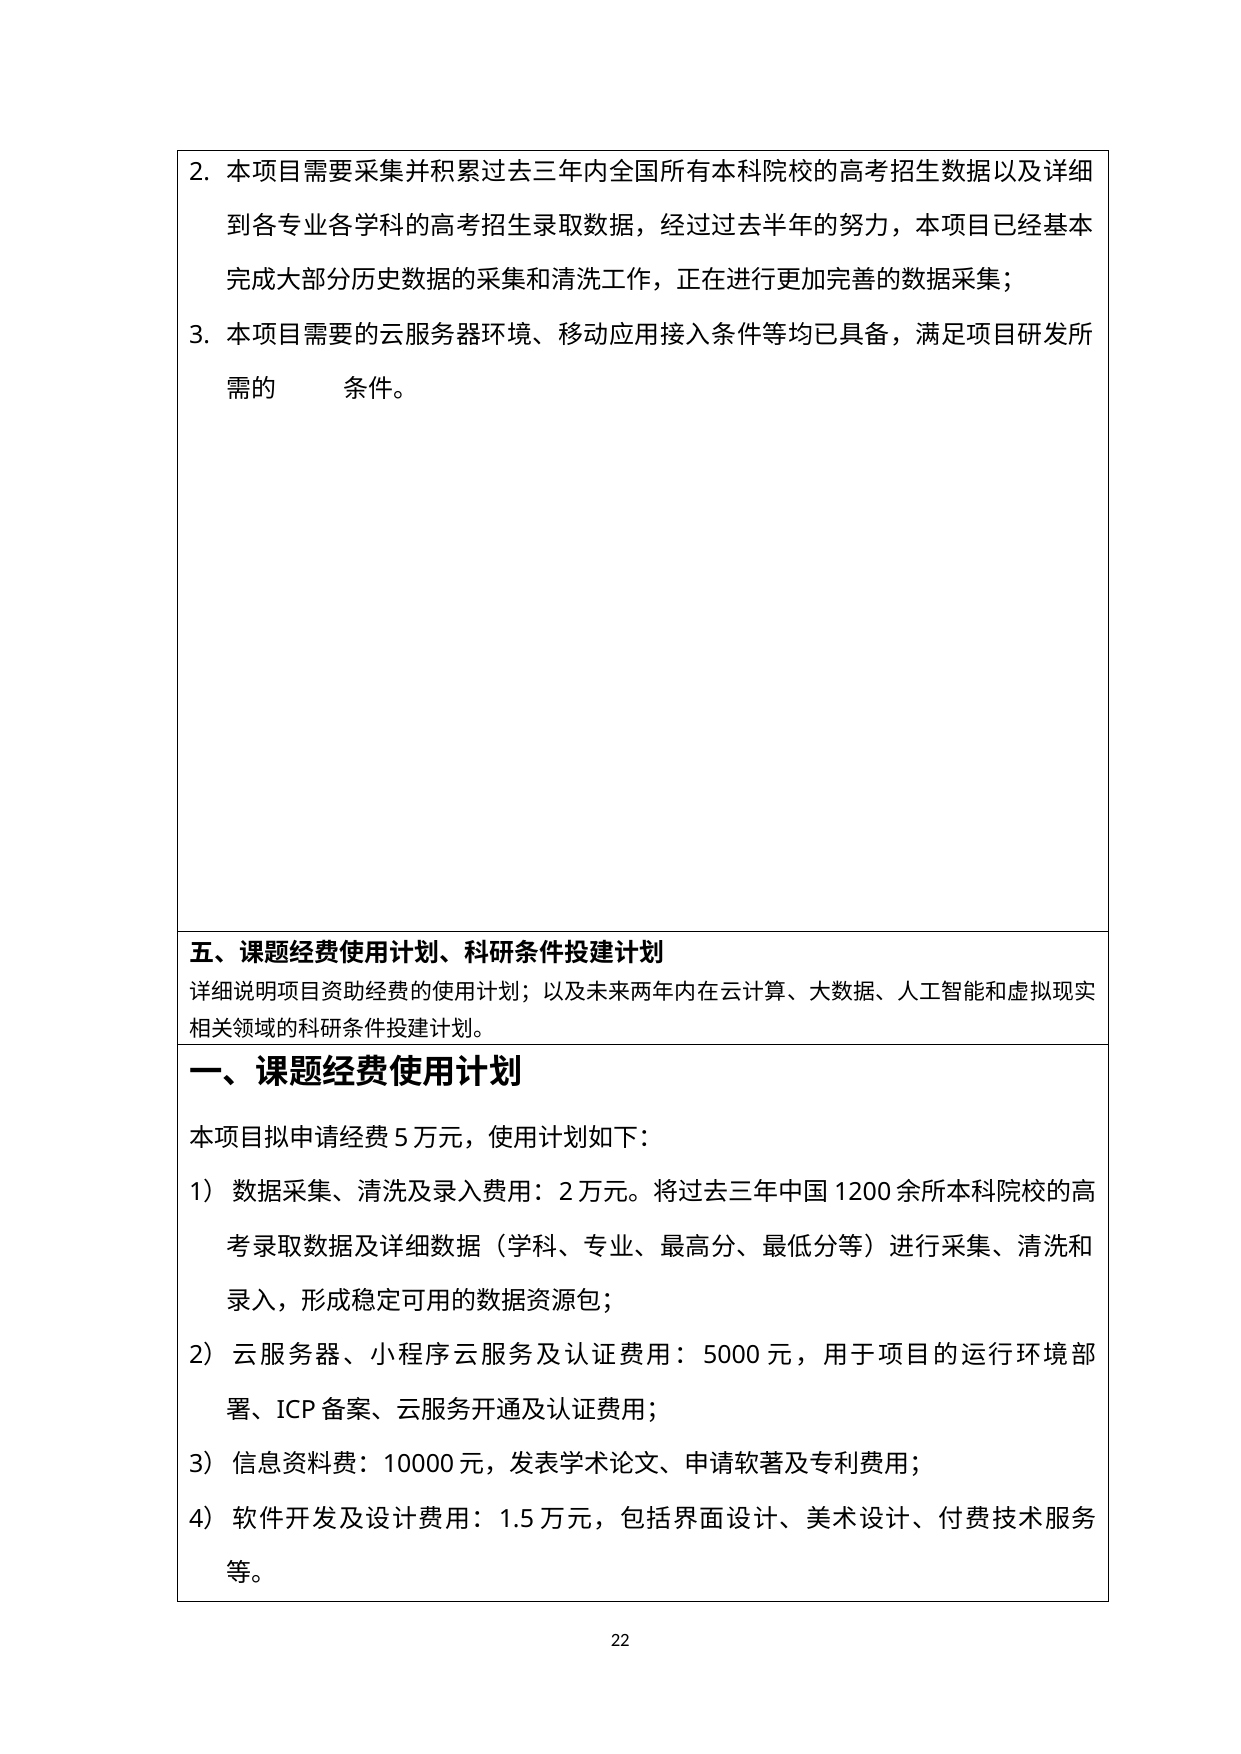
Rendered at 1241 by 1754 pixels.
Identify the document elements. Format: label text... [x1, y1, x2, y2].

table_cell 五、课题经费使用计划、科研条件投建计划 详细说明项目资助经费的使用计划；以及未来两年内在云计算、大数据、人工智能和虚拟现实相关领域的科研条件投建计划。 [178, 932, 1108, 1044]
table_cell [178, 151, 1108, 931]
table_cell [178, 1045, 1108, 1601]
